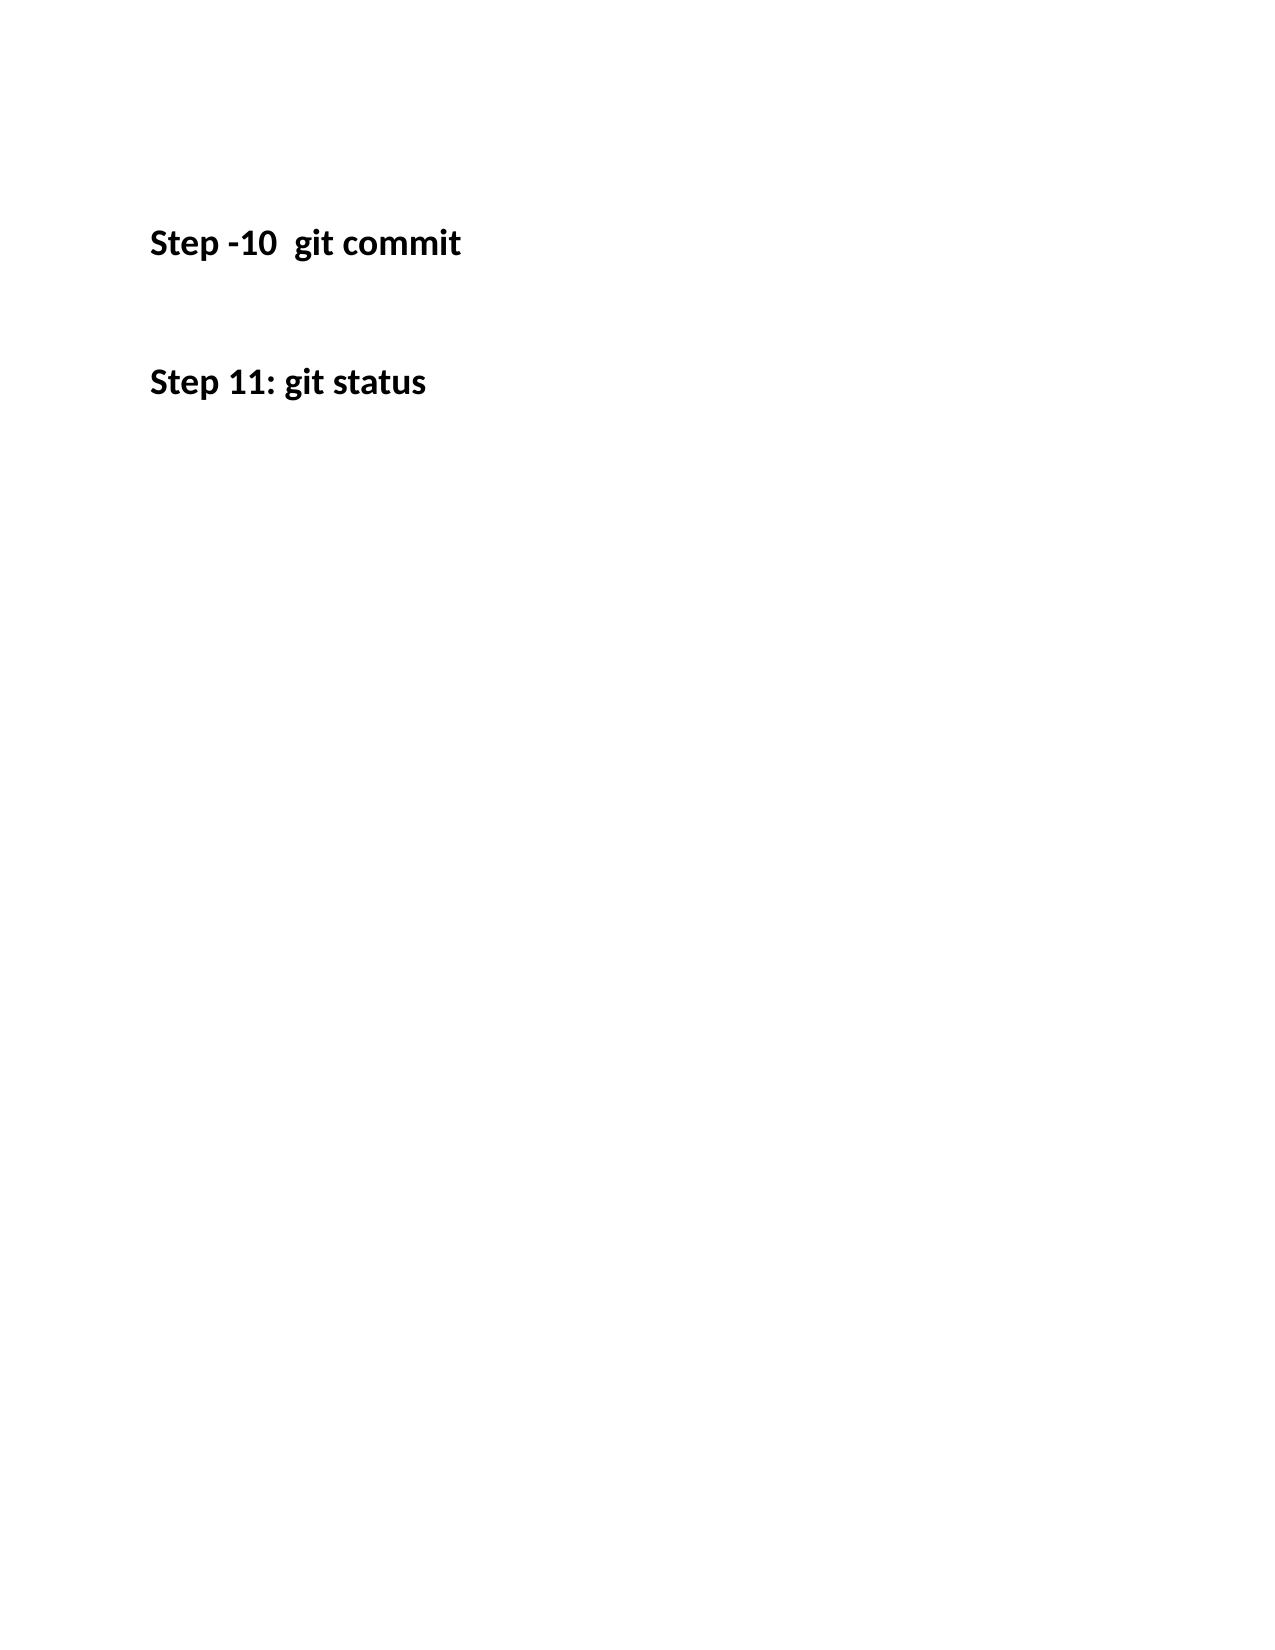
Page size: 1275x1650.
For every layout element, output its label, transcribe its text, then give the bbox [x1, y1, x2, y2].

text Step -10 git commit [150, 219, 1125, 265]
text Step 11: git status [150, 358, 1125, 404]
